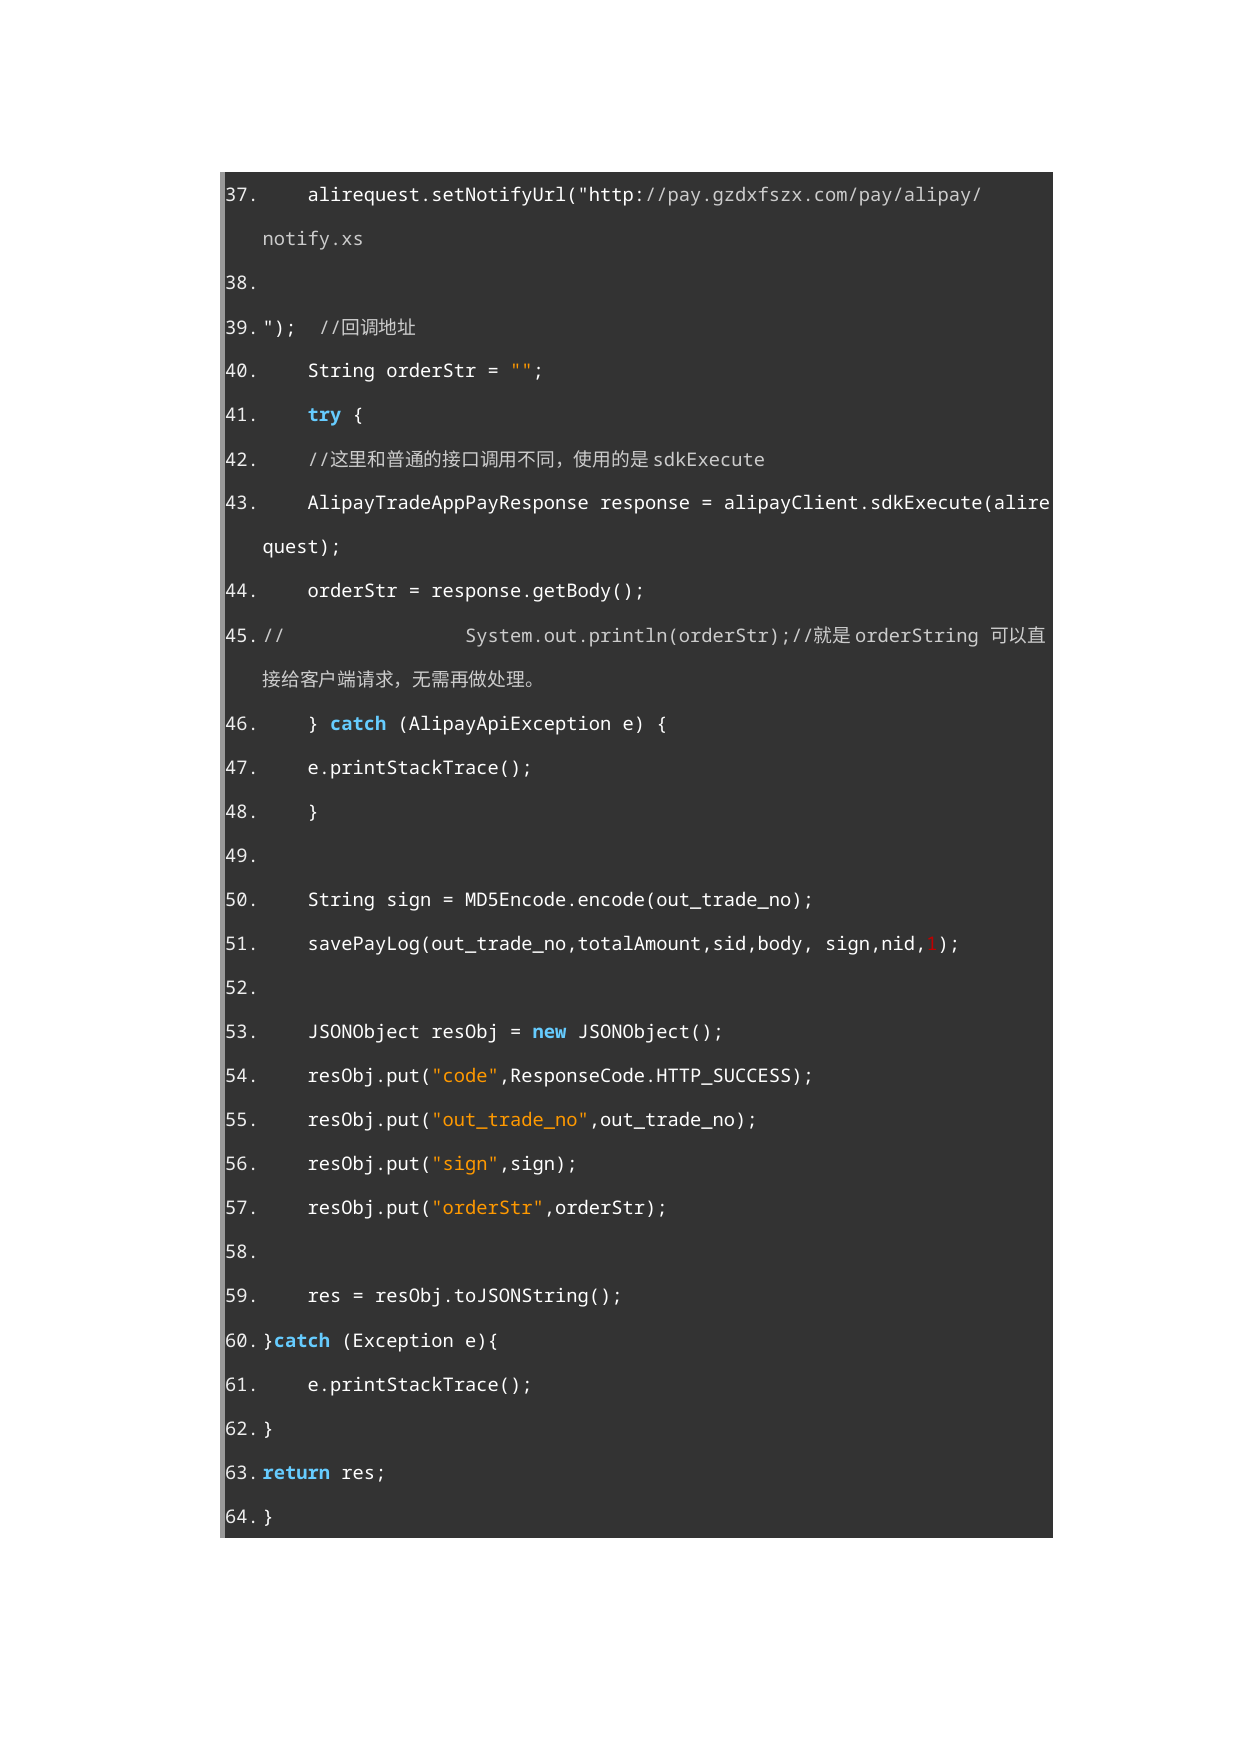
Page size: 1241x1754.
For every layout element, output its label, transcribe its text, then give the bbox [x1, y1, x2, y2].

list orderStr = response.getBody(); [225, 568, 1053, 613]
list } [225, 789, 1053, 833]
list // System.out.println(orderStr);//就是orderString 可以直接给客户端请求，无需再做处理。 [225, 613, 1053, 701]
list e.printStackTrace(); [225, 745, 1053, 789]
list e.printStackTrace(); [225, 1362, 1053, 1406]
list } [225, 1494, 1053, 1538]
list res = resObj.toJSONString(); [225, 1273, 1053, 1318]
list resObj.put("orderStr",orderStr); [225, 1185, 1053, 1229]
list } catch (AlipayApiException e) { [225, 701, 1053, 745]
list resObj.put("sign",sign); [225, 1141, 1053, 1185]
list String sign = MD5Encode.encode(out_trade_no); [225, 877, 1053, 921]
list JSONObject resObj = new JSONObject(); [225, 1009, 1053, 1053]
list String orderStr = ""; [225, 348, 1053, 392]
list } [225, 1406, 1053, 1450]
list try { [225, 392, 1053, 436]
list }catch (Exception e){ [225, 1318, 1053, 1362]
list alirequest.setNotifyUrl("http://pay.gzdxfszx.com/pay/alipay/notify.xs [225, 172, 1053, 260]
list //这里和普通的接口调用不同，使用的是sdkExecute [225, 436, 1053, 480]
list return res; [225, 1450, 1053, 1494]
list "); //回调地址 [225, 304, 1053, 348]
list AlipayTradeAppPayResponse response = alipayClient.sdkExecute(alirequest); [225, 480, 1053, 568]
list savePayLog(out_trade_no,totalAmount,sid,body, sign,nid,1); [225, 921, 1053, 965]
list resObj.put("code",ResponseCode.HTTP_SUCCESS); [225, 1053, 1053, 1097]
list resObj.put("out_trade_no",out_trade_no); [225, 1097, 1053, 1141]
